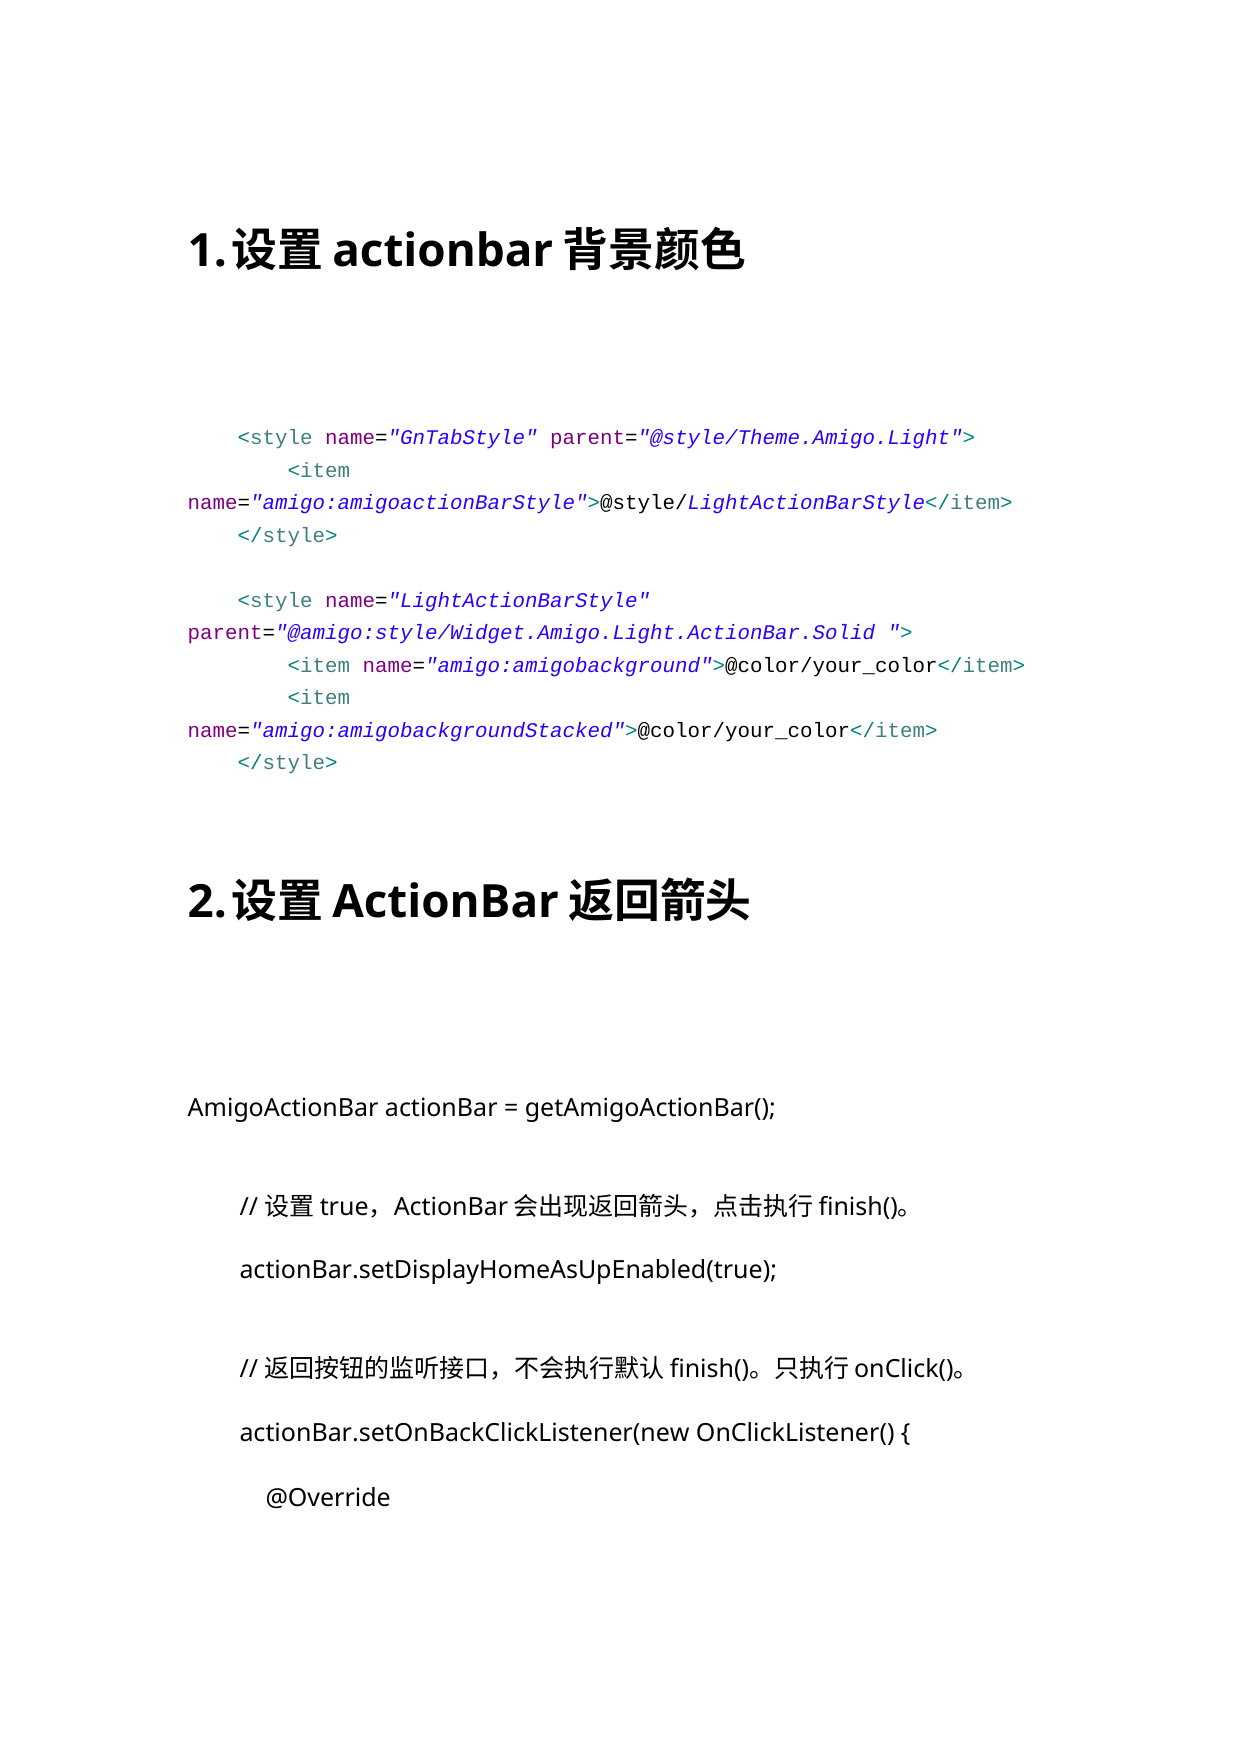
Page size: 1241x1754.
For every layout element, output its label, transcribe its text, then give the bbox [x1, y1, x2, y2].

text // 返回按钮的监听接口，不会执行默认finish()。只执行onClick()。 [187, 1334, 1053, 1399]
text @Override [187, 1464, 1053, 1529]
text <style name="LightActionBarStyle" parent="@amigo:style/Widget.Amigo.Light.ActionBar.Solid "> [187, 586, 1053, 651]
text actionBar.setDisplayHomeAsUpEnabled(true); [187, 1237, 1053, 1302]
text <item name="amigo:amigobackgroundStacked">@color/your_color</item> [187, 683, 1053, 748]
text <item name="amigo:amigoactionBarStyle">@style/LightActionBarStyle</item> [187, 456, 1053, 521]
text <item name="amigo:amigobackground">@color/your_color</item> [187, 651, 1053, 683]
text </style> [187, 748, 1053, 781]
text // 设置true，ActionBar会出现返回箭头，点击执行finish()。 [187, 1172, 1053, 1237]
text <style name="GnTabStyle" parent="@style/Theme.Amigo.Light"> [187, 423, 1053, 456]
subtitle 设置ActionBar返回箭头 [187, 848, 1053, 946]
text </style> [187, 521, 1053, 553]
subtitle 设置actionbar背景颜色 [187, 197, 1053, 295]
text AmigoActionBar actionBar = getAmigoActionBar(); [187, 1074, 1053, 1139]
text actionBar.setOnBackClickListener(new OnClickListener() { [187, 1399, 1053, 1464]
